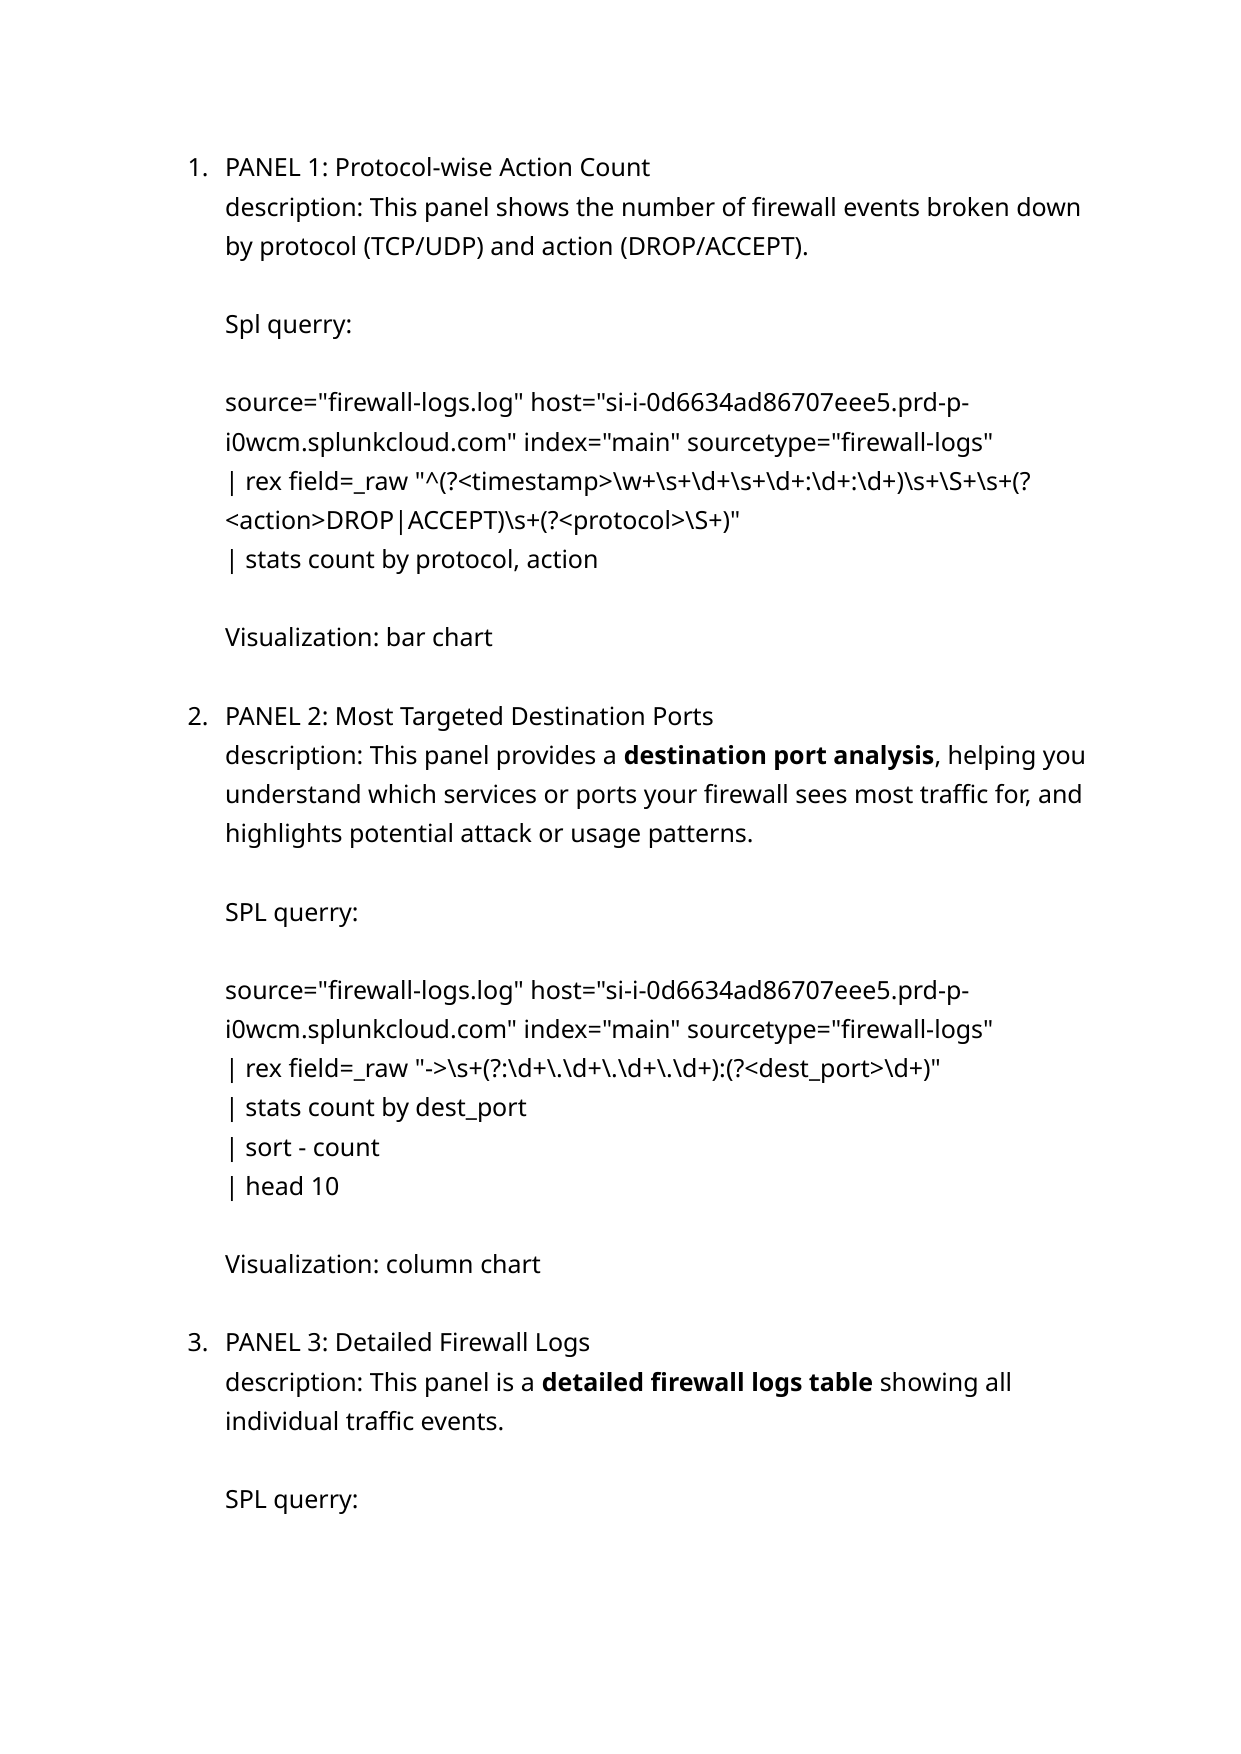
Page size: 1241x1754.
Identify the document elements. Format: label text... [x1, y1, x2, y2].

list | rex field=_raw "^(?<timestamp>\w+\s+\d+\s+\d+:\d+:\d+)\s+\S+\s+(?<action>DROP|ACCEPT)\s+(?<protocol>\S+)" [225, 463, 1090, 537]
list PANEL 3: Detailed Firewall Logs [187, 1325, 1090, 1359]
list PANEL 1: Protocol-wise Action Count description: This panel shows the number of firewall events broken down by protocol (TCP/UDP) and action (DROP/ACCEPT). [187, 150, 1090, 302]
list | sort - count [225, 1129, 1090, 1163]
list | rex field=_raw "->\s+(?:\d+\.\d+\.\d+\.\d+):(?<dest_port>\d+)" [225, 1051, 1090, 1085]
list | stats count by protocol, action [225, 542, 1090, 615]
list Visualization: bar chart [225, 620, 1090, 654]
list | stats count by dest_port [225, 1090, 1090, 1124]
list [225, 1482, 1090, 1555]
list Spl querry: [225, 307, 1090, 380]
list description: This panel is a detailed firewall logs table showing all individual traffic events. [225, 1364, 1090, 1477]
list source="firewall-logs.log" host="si-i-0d6634ad86707eee5.prd-p-i0wcm.splunkcloud.com" index="main" sourcetype="firewall-logs" [225, 385, 1090, 458]
list SPL querry: source="firewall-logs.log" host="si-i-0d6634ad86707eee5.prd-p-i0wcm.splunkcloud.com" index="main" sourcetype="firewall-logs" [225, 894, 1090, 1046]
list Visualization: column chart [225, 1247, 1090, 1281]
list | head 10 [225, 1168, 1090, 1242]
list PANEL 2: Most Targeted Destination Ports description: This panel provides a destination port analysis, helping you understand which services or ports your firewall sees most traffic for, and highlights potential attack or usage patterns. [187, 698, 1090, 889]
